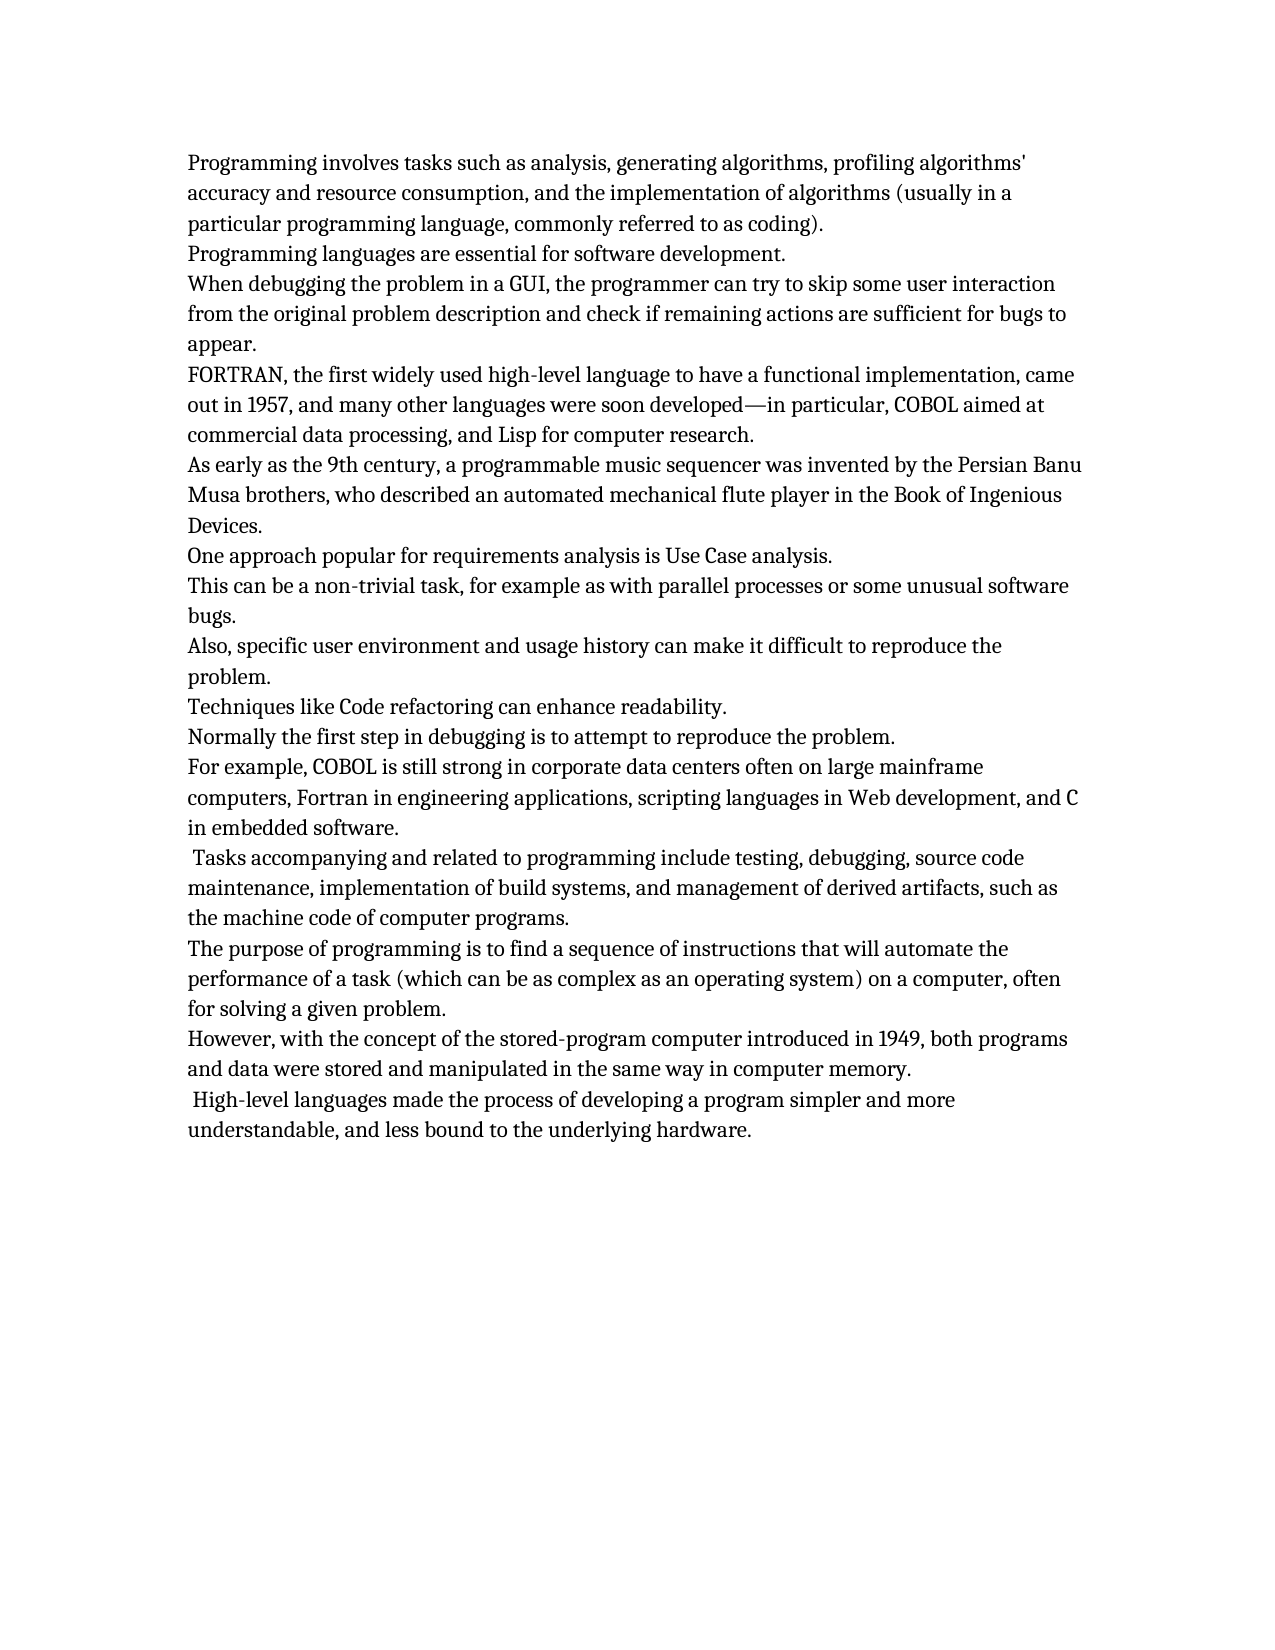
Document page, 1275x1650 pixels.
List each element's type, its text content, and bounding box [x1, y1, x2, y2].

text Programming involves tasks such as analysis, generating algorithms, profiling algorithms' accuracy and resource consumption, and the implementation of algorithms (usually in a particular programming language, commonly referred to as coding). Programming languages are essential for software development. When debugging the problem in a GUI, the programmer can try to skip some user interaction from the original problem description and check if remaining actions are sufficient for bugs to appear. FORTRAN, the first widely used high-level language to have a functional implementation, came out in 1957, and many other languages were soon developed—in particular, COBOL aimed at commercial data processing, and Lisp for computer research. As early as the 9th century, a programmable music sequencer was invented by the Persian Banu Musa brothers, who described an automated mechanical flute player in the Book of Ingenious Devices. One approach popular for requirements analysis is Use Case analysis. This can be a non-trivial task, for example as with parallel processes or some unusual software bugs. Also, specific user environment and usage history can make it difficult to reproduce the problem. Techniques like Code refactoring can enhance readability. Normally the first step in debugging is to attempt to reproduce the problem. For example, COBOL is still strong in corporate data centers often on large mainframe computers, Fortran in engineering applications, scripting languages in Web development, and C in embedded software. Tasks accompanying and related to programming include testing, debugging, source code maintenance, implementation of build systems, and management of derived artifacts, such as the machine code of computer programs. The purpose of programming is to find a sequence of instructions that will automate the performance of a task (which can be as complex as an operating system) on a computer, often for solving a given problem. However, with the concept of the stored-program computer introduced in 1949, both programs and data were stored and manipulated in the same way in computer memory. High-level languages made the process of developing a program simpler and more understandable, and less bound to the underlying hardware. [187, 150, 1087, 1143]
